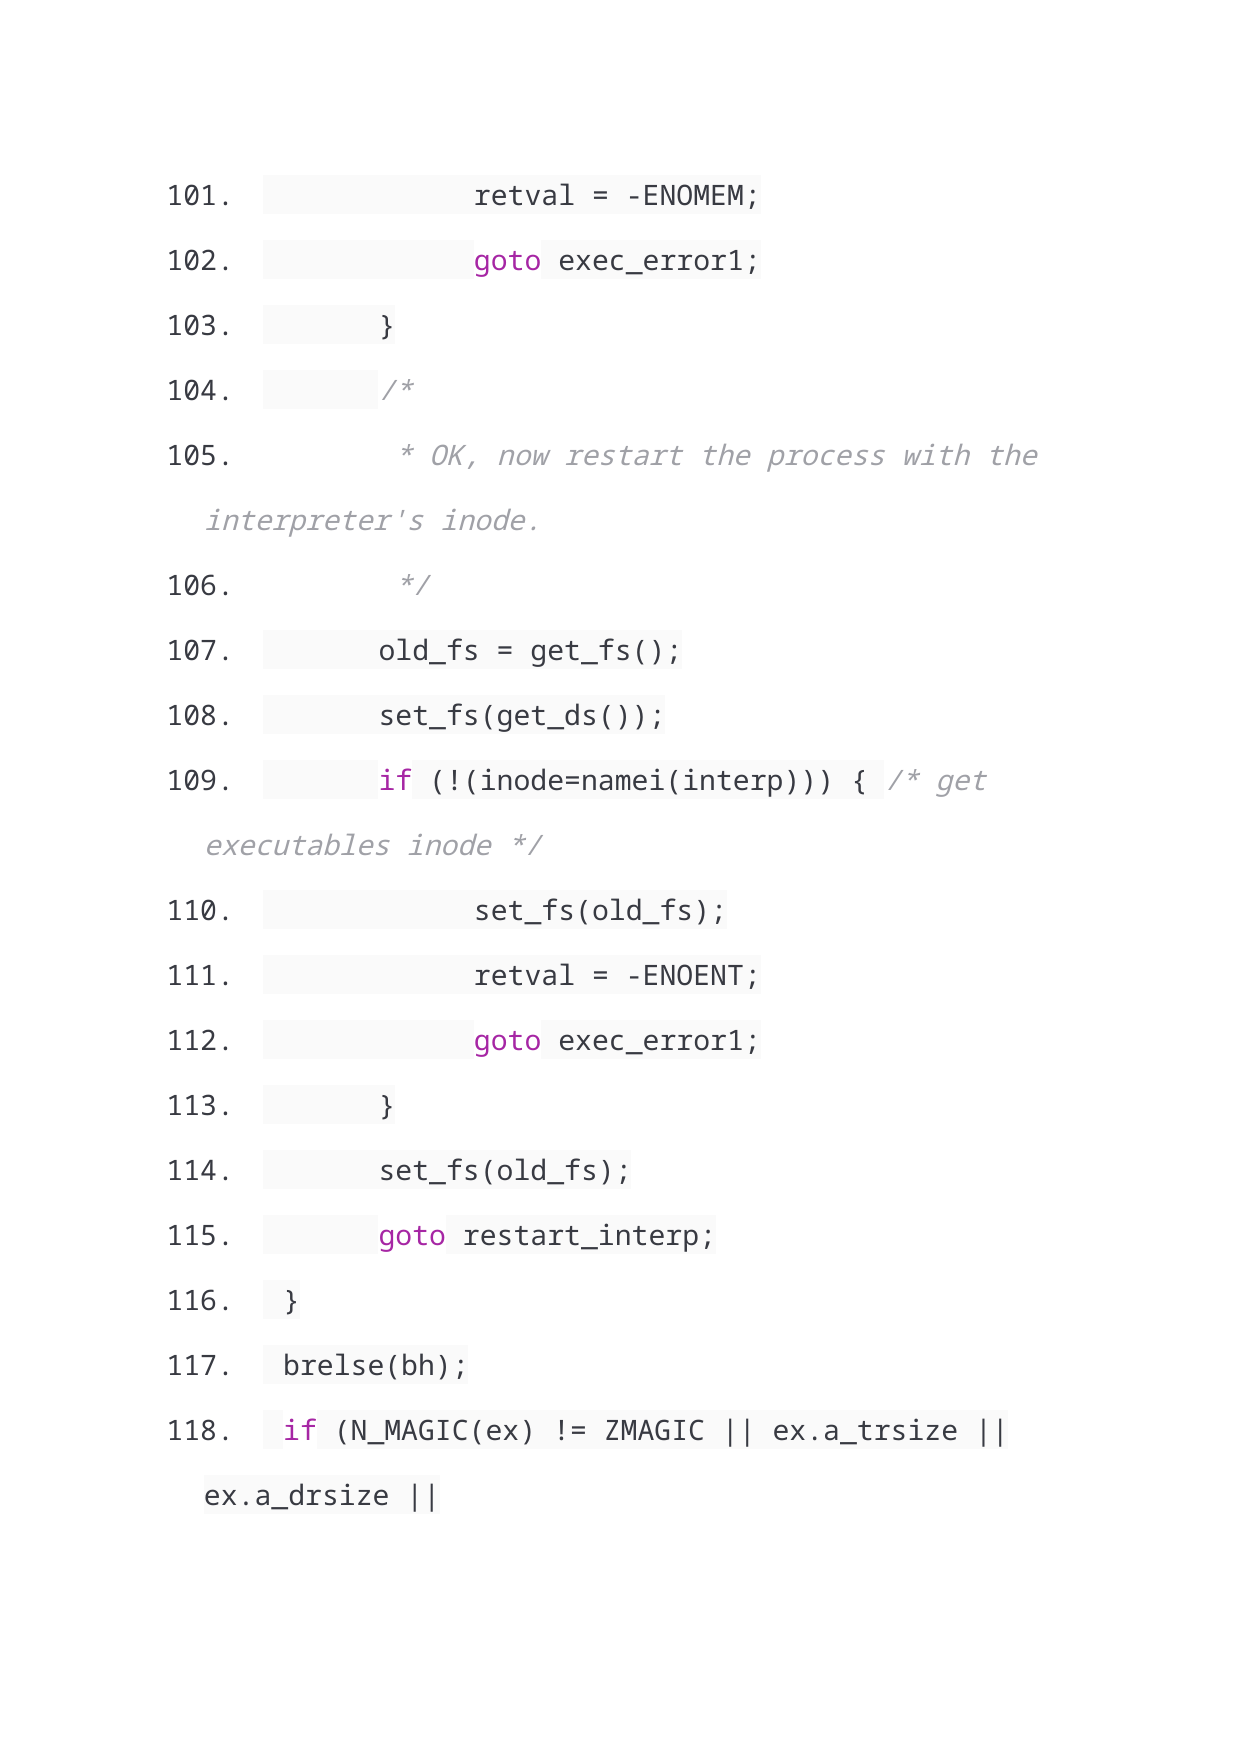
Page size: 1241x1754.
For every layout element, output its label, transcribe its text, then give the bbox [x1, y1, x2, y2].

list /* [166, 357, 1053, 422]
list old_fs = get_fs(); [166, 617, 1053, 682]
list */ [166, 552, 1053, 617]
list set_fs(old_fs); [166, 1137, 1053, 1202]
list goto exec_error1; [166, 227, 1053, 292]
list brelse(bh); [166, 1332, 1053, 1397]
list if (!(inode=namei(interp))) { /* get executables inode */ [166, 747, 1053, 877]
list * OK, now restart the process with the interpreter's inode. [166, 422, 1053, 552]
list set_fs(get_ds()); [166, 682, 1053, 747]
list goto exec_error1; [166, 1007, 1053, 1072]
list } [166, 292, 1053, 357]
list goto restart_interp; [166, 1202, 1053, 1267]
list } [166, 1267, 1053, 1332]
list retval = -ENOMEM; [166, 162, 1053, 227]
list if (N_MAGIC(ex) != ZMAGIC || ex.a_trsize || ex.a_drsize || [166, 1397, 1053, 1527]
list set_fs(old_fs); [166, 877, 1053, 942]
list retval = -ENOENT; [166, 942, 1053, 1007]
list } [166, 1072, 1053, 1137]
